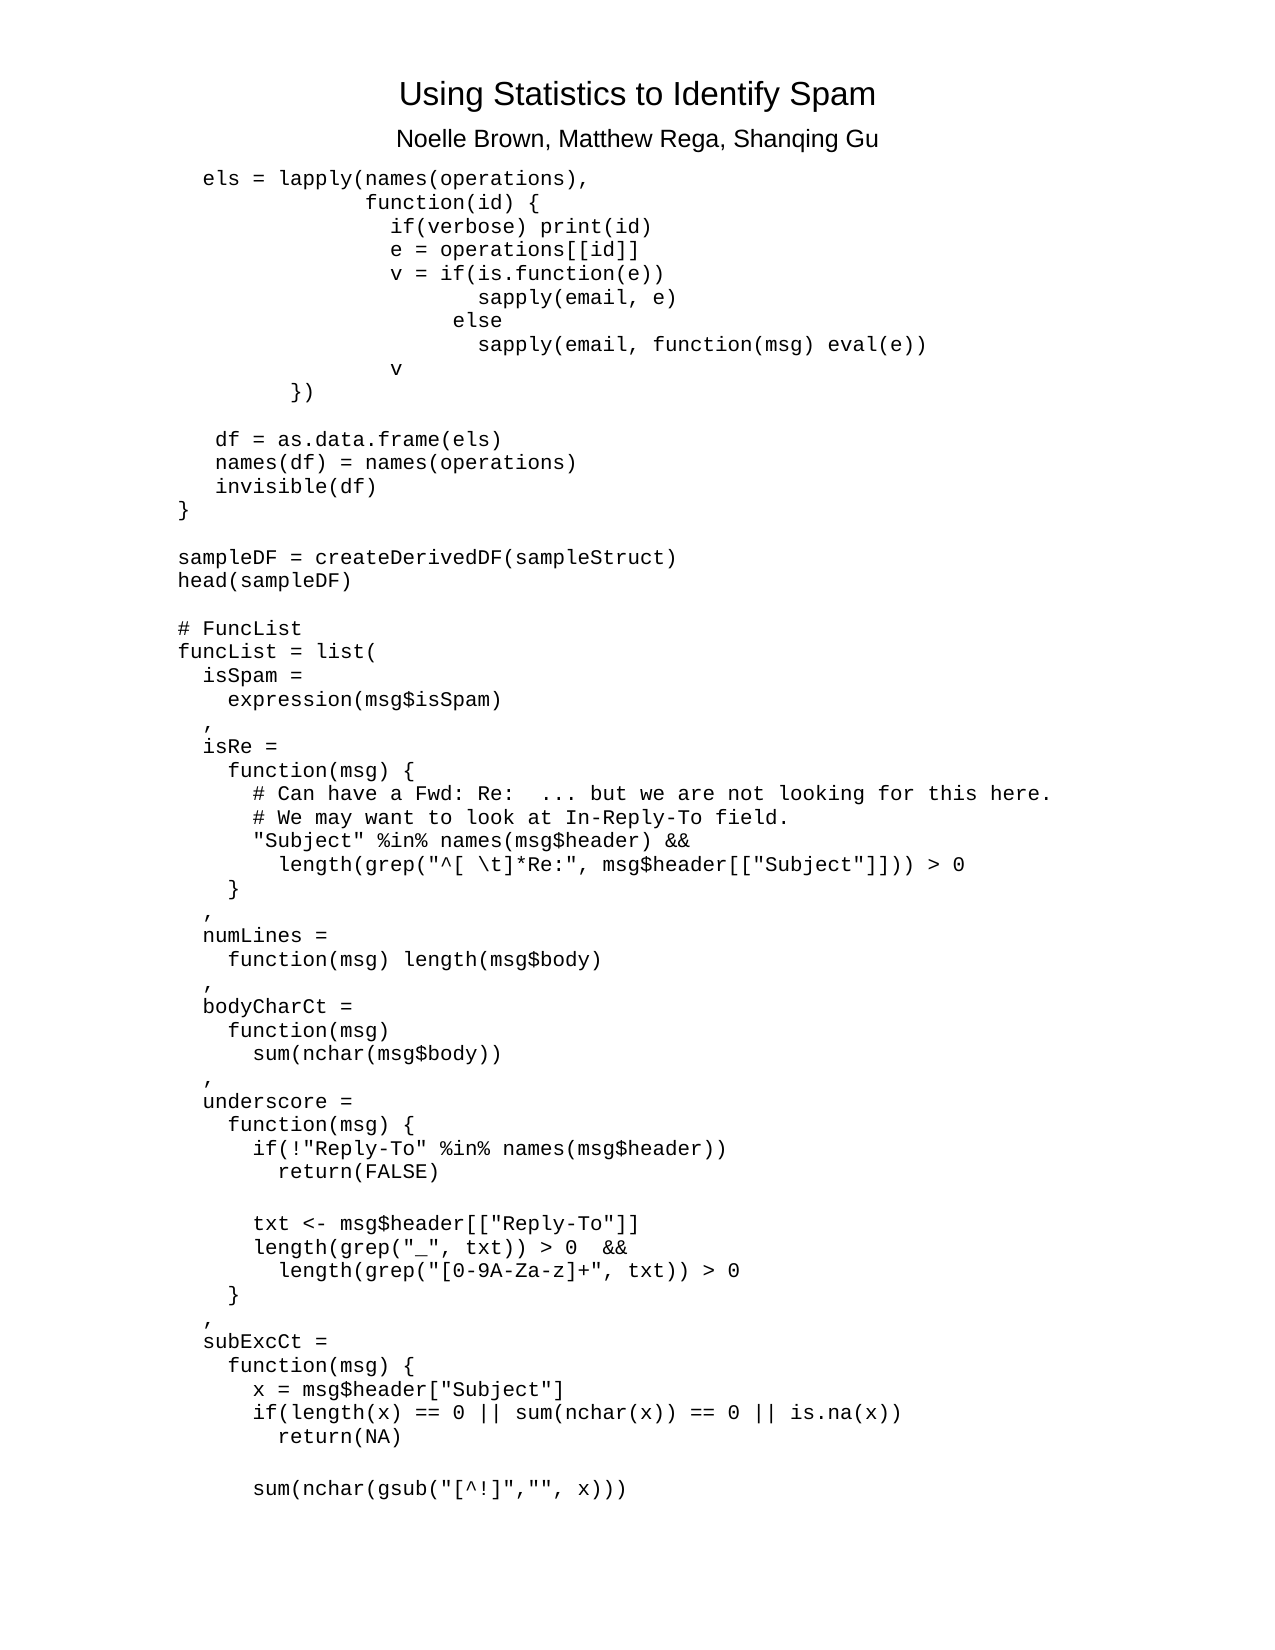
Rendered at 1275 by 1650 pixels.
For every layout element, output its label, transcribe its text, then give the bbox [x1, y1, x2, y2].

text head(sampleDF) [177, 570, 1098, 594]
text function(msg) [177, 1020, 1098, 1043]
text bodyCharCt = [177, 996, 1098, 1020]
text # Can have a Fwd: Re: ... but we are not looking for this here. [177, 783, 1098, 807]
text if(!"Reply-To" %in% names(msg$header)) [177, 1138, 1098, 1162]
text # FuncList [177, 618, 1098, 641]
text function(id) { [177, 192, 1098, 216]
text length(grep("_", txt)) > 0 && [177, 1237, 1098, 1261]
text x = msg$header["Subject"] [177, 1379, 1098, 1402]
text numLines = [177, 925, 1098, 949]
text , [177, 901, 1098, 925]
text , [177, 712, 1098, 736]
text expression(msg$isSpam) [177, 689, 1098, 712]
text sapply(email, e) [177, 287, 1098, 310]
text , [177, 1067, 1098, 1091]
text sum(nchar(gsub("[^!]","", x))) [177, 1478, 1098, 1501]
text length(grep("^[ \t]*Re:", msg$header[["Subject"]])) > 0 [177, 854, 1098, 878]
text }) [177, 381, 1098, 405]
text funcList = list( [177, 641, 1098, 665]
text sampleDF = createDerivedDF(sampleStruct) [177, 547, 1098, 570]
text else [177, 310, 1098, 334]
text names(df) = names(operations) [177, 452, 1098, 476]
text function(msg) { [177, 759, 1098, 783]
text return(NA) [177, 1426, 1098, 1450]
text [177, 1402, 1098, 1426]
text df = as.data.frame(els) [177, 428, 1098, 452]
text v [177, 358, 1098, 381]
text isSpam = [177, 665, 1098, 689]
text isRe = [177, 736, 1098, 759]
text sapply(email, function(msg) eval(e)) [177, 334, 1098, 358]
text } [177, 878, 1098, 901]
text } [177, 499, 1098, 523]
text function(msg) { [177, 1114, 1098, 1138]
text return(FALSE) [177, 1162, 1098, 1185]
text } [177, 1284, 1098, 1308]
text if(verbose) print(id) [177, 216, 1098, 239]
text els = lapply(names(operations), [177, 168, 1098, 192]
text txt <- msg$header[["Reply-To"]] [177, 1213, 1098, 1237]
text subExcCt = [177, 1331, 1098, 1355]
text e = operations[[id]] [177, 239, 1098, 263]
text function(msg) { [177, 1355, 1098, 1379]
text function(msg) length(msg$body) [177, 949, 1098, 972]
text underscore = [177, 1091, 1098, 1114]
text invisible(df) [177, 476, 1098, 499]
text v = if(is.function(e)) [177, 263, 1098, 287]
text # We may want to look at In-Reply-To field. [177, 807, 1098, 831]
text , [177, 972, 1098, 996]
text "Subject" %in% names(msg$header) && [177, 831, 1098, 854]
text , [177, 1308, 1098, 1331]
text sum(nchar(msg$body)) [177, 1043, 1098, 1067]
text length(grep("[0-9A-Za-z]+", txt)) > 0 [177, 1261, 1098, 1284]
